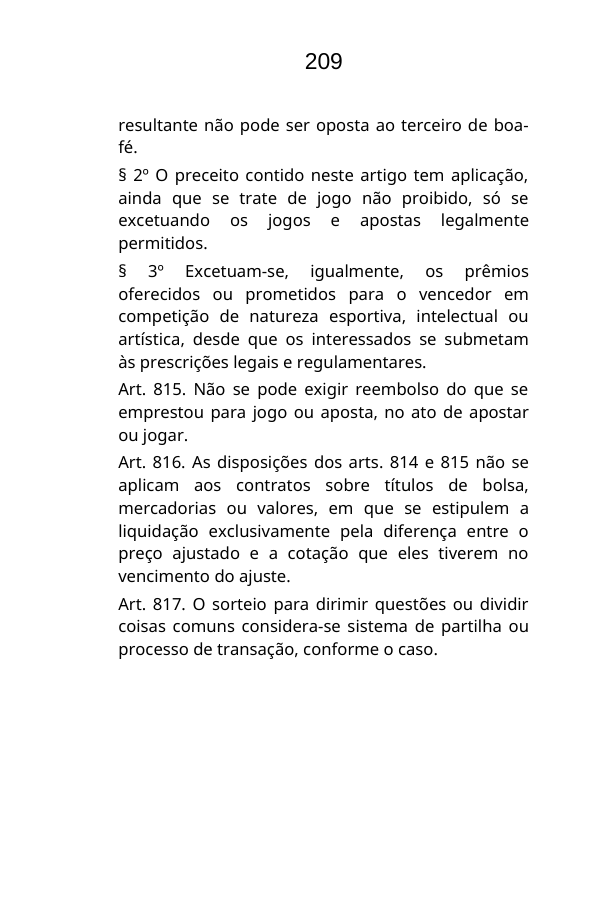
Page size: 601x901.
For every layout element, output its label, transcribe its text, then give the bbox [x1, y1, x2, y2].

text Art. 815. Não se pode exigir reembolso do que se emprestou para jogo ou aposta, no ato de apostar ou jogar. [118, 378, 529, 446]
text § 3º Excetuam-se, igualmente, os prêmios oferecidos ou prometidos para o vencedor em competição de natureza esportiva, intelectual ou artística, desde que os interessados se submetam às prescrições legais e regulamentares. [118, 259, 529, 373]
text Art. 817. O sorteio para dirimir questões ou dividir coisas comuns considera-se sistema de partilha ou processo de transação, conforme o caso. [118, 592, 529, 660]
text § 2º O preceito contido neste artigo tem aplicação, ainda que se trate de jogo não proibido, só se excetuando os jogos e apostas legalmente permitidos. [118, 163, 529, 254]
text Art. 816. As disposições dos arts. 814 e 815 não se aplicam aos contratos sobre títulos de bolsa, mercadorias ou valores, em que se estipulem a liquidação exclusivamente pela diferença entre o preço ajustado e a cotação que eles tiverem no vencimento do ajuste. [118, 451, 529, 587]
